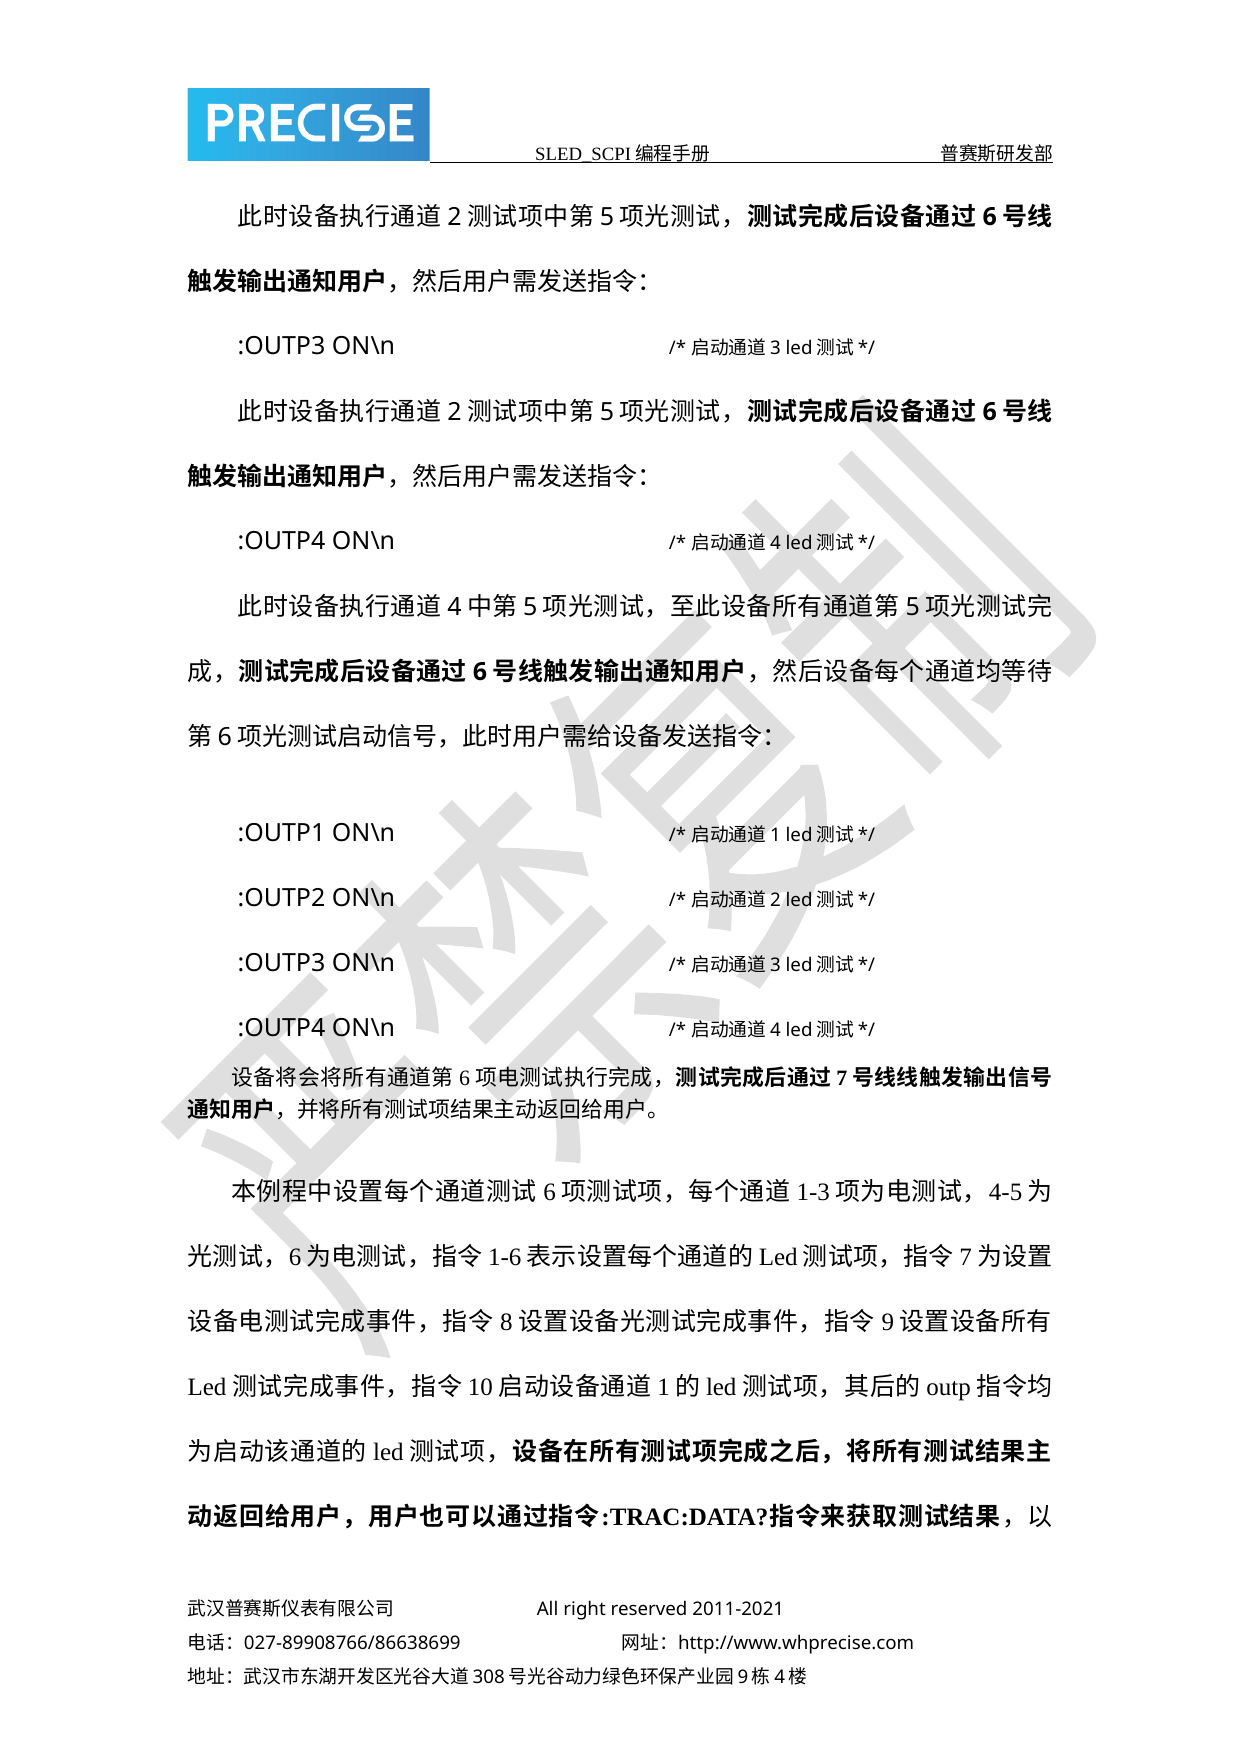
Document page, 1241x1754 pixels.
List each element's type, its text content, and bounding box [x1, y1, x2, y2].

text 此时设备执行通道4中第5项光测试，至此设备所有通道第5项光测试完成，测试完成后设备通过6号线触发输出通知用户，然后设备每个通道均等待第6项光测试启动信号，此时用户需给设备发送指令： [187, 572, 1053, 767]
text 设备将会将所有通道第6项电测试执行完成，测试完成后通过7号线线触发输出信号通知用户，并将所有测试项结果主动返回给用户。 [187, 1059, 1053, 1124]
text :OUTP3 ON\n /* 启动通道3 led测试 */ [187, 929, 1053, 994]
text 此时设备执行通道2测试项中第5项光测试，测试完成后设备通过6号线触发输出通知用户，然后用户需发送指令： [187, 377, 1053, 507]
picture [187, 88, 430, 161]
text :OUTP3 ON\n /* 启动通道3 led测试 */ [187, 312, 1053, 377]
text :OUTP2 ON\n /* 启动通道2 led测试 */ [187, 864, 1053, 929]
text :OUTP4 ON\n /* 启动通道4 led测试 */ [187, 994, 1053, 1059]
text :OUTP4 ON\n /* 启动通道4 led测试 */ [187, 507, 1053, 572]
text :OUTP1 ON\n /* 启动通道1 led测试 */ [187, 799, 1053, 864]
text 此时设备执行通道2测试项中第5项光测试，测试完成后设备通过6号线触发输出通知用户，然后用户需发送指令： [187, 182, 1053, 312]
